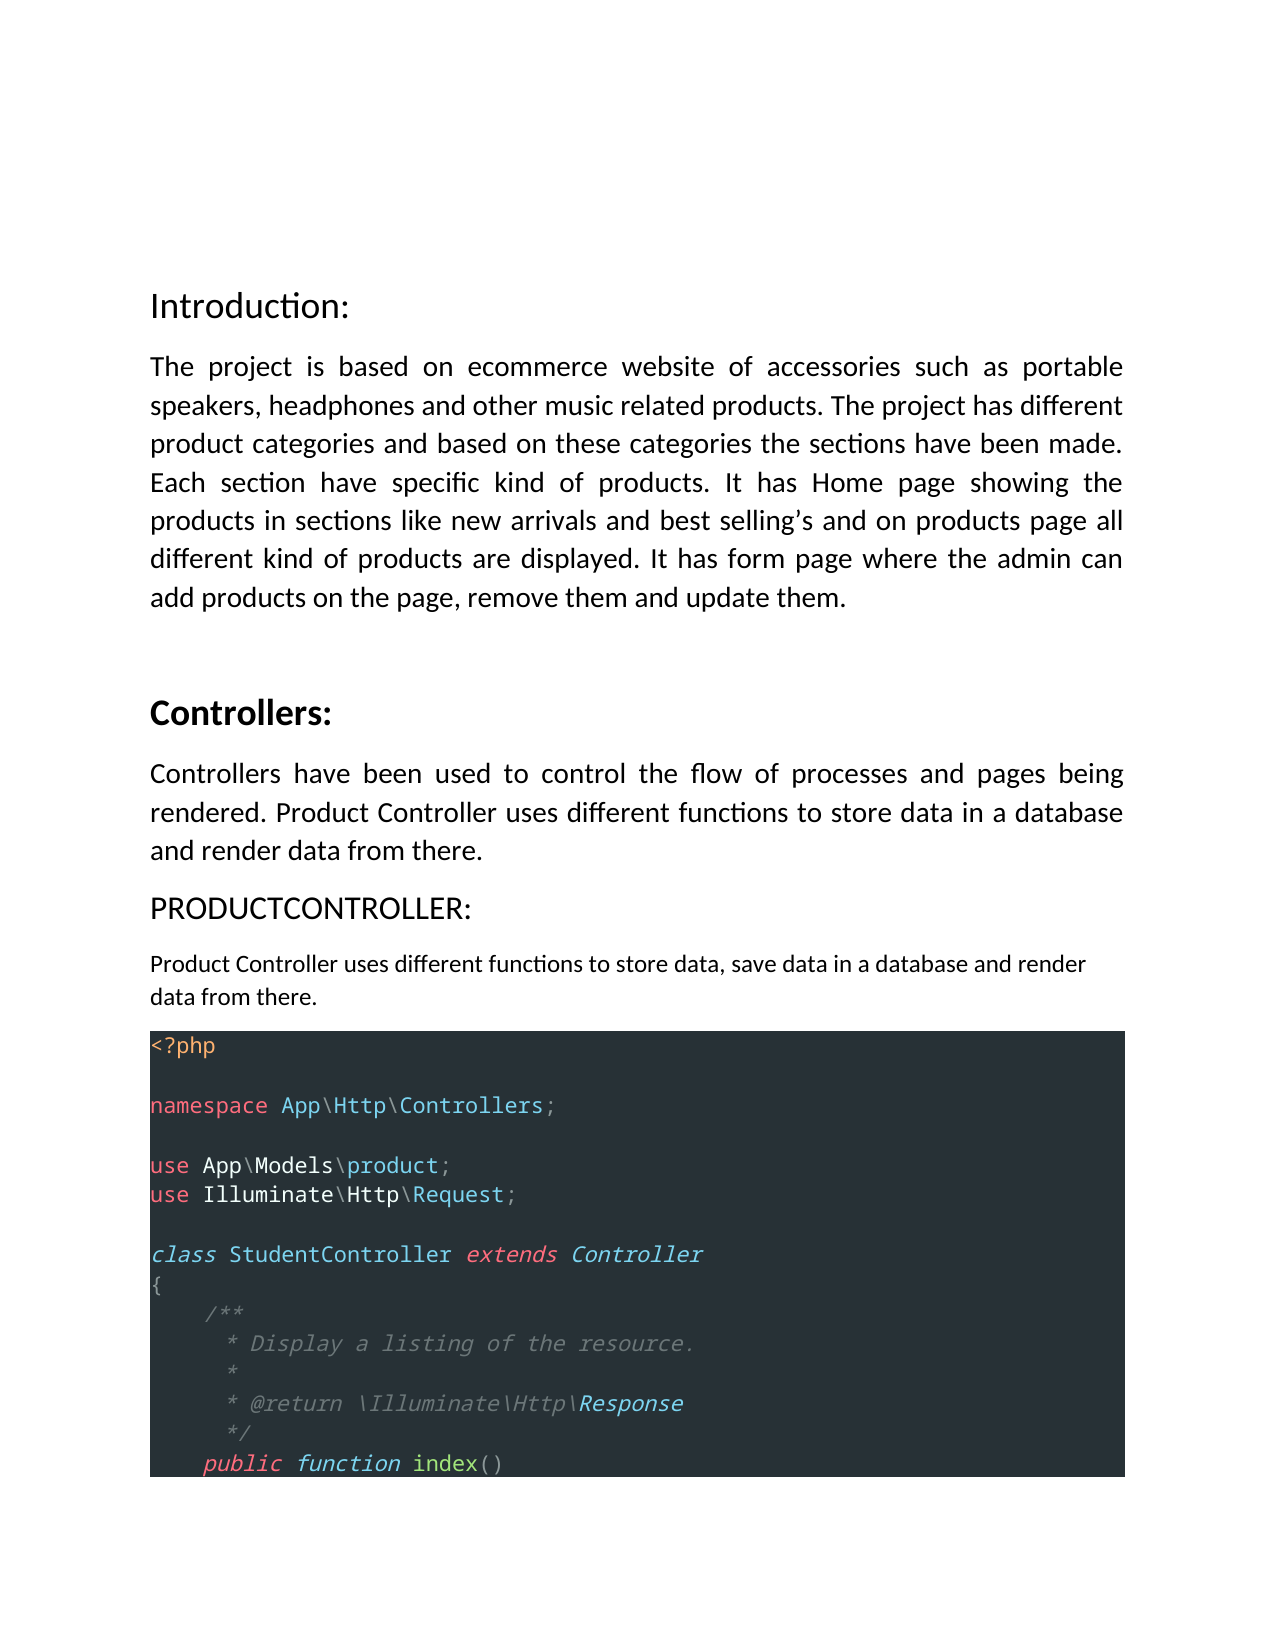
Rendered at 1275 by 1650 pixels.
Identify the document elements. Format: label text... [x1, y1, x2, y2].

text * Display a listing of the resource. [150, 1328, 1125, 1358]
text /** [150, 1299, 1125, 1328]
text */ [150, 1418, 1125, 1448]
text * [150, 1358, 1125, 1388]
text { [150, 1269, 1125, 1299]
text <?php [150, 1031, 1125, 1060]
text Controllers have been used to control the flow of processes and pages being rendered. Product Controller uses different functions to store data in a database and render data from there. [150, 755, 1125, 868]
text Product Controller uses different functions to store data, save data in a database and render data from there. [150, 948, 1125, 1011]
text namespace App\Http\Controllers; [150, 1090, 1125, 1120]
text Introduction: [150, 282, 1125, 328]
text * @return \Illuminate\Http\Response [150, 1388, 1125, 1418]
text The project is based on ecommerce website of accessories such as portable speakers, headphones and other music related products. The project has different product categories and based on these categories the sections have been made. Each section have specific kind of products. It has Home page showing the products in sections like new arrivals and best selling’s and on products page all different kind of products are displayed. It has form page where the admin can add products on the page, remove them and update them. [150, 348, 1125, 615]
text Controllers: [150, 689, 1125, 735]
text use Illuminate\Http\Request; [150, 1179, 1125, 1209]
text use App\Models\product; [150, 1150, 1125, 1179]
text public function index() [150, 1448, 1125, 1477]
text PRODUCTCONTROLLER: [150, 887, 1125, 928]
text class StudentController extends Controller [150, 1239, 1125, 1269]
